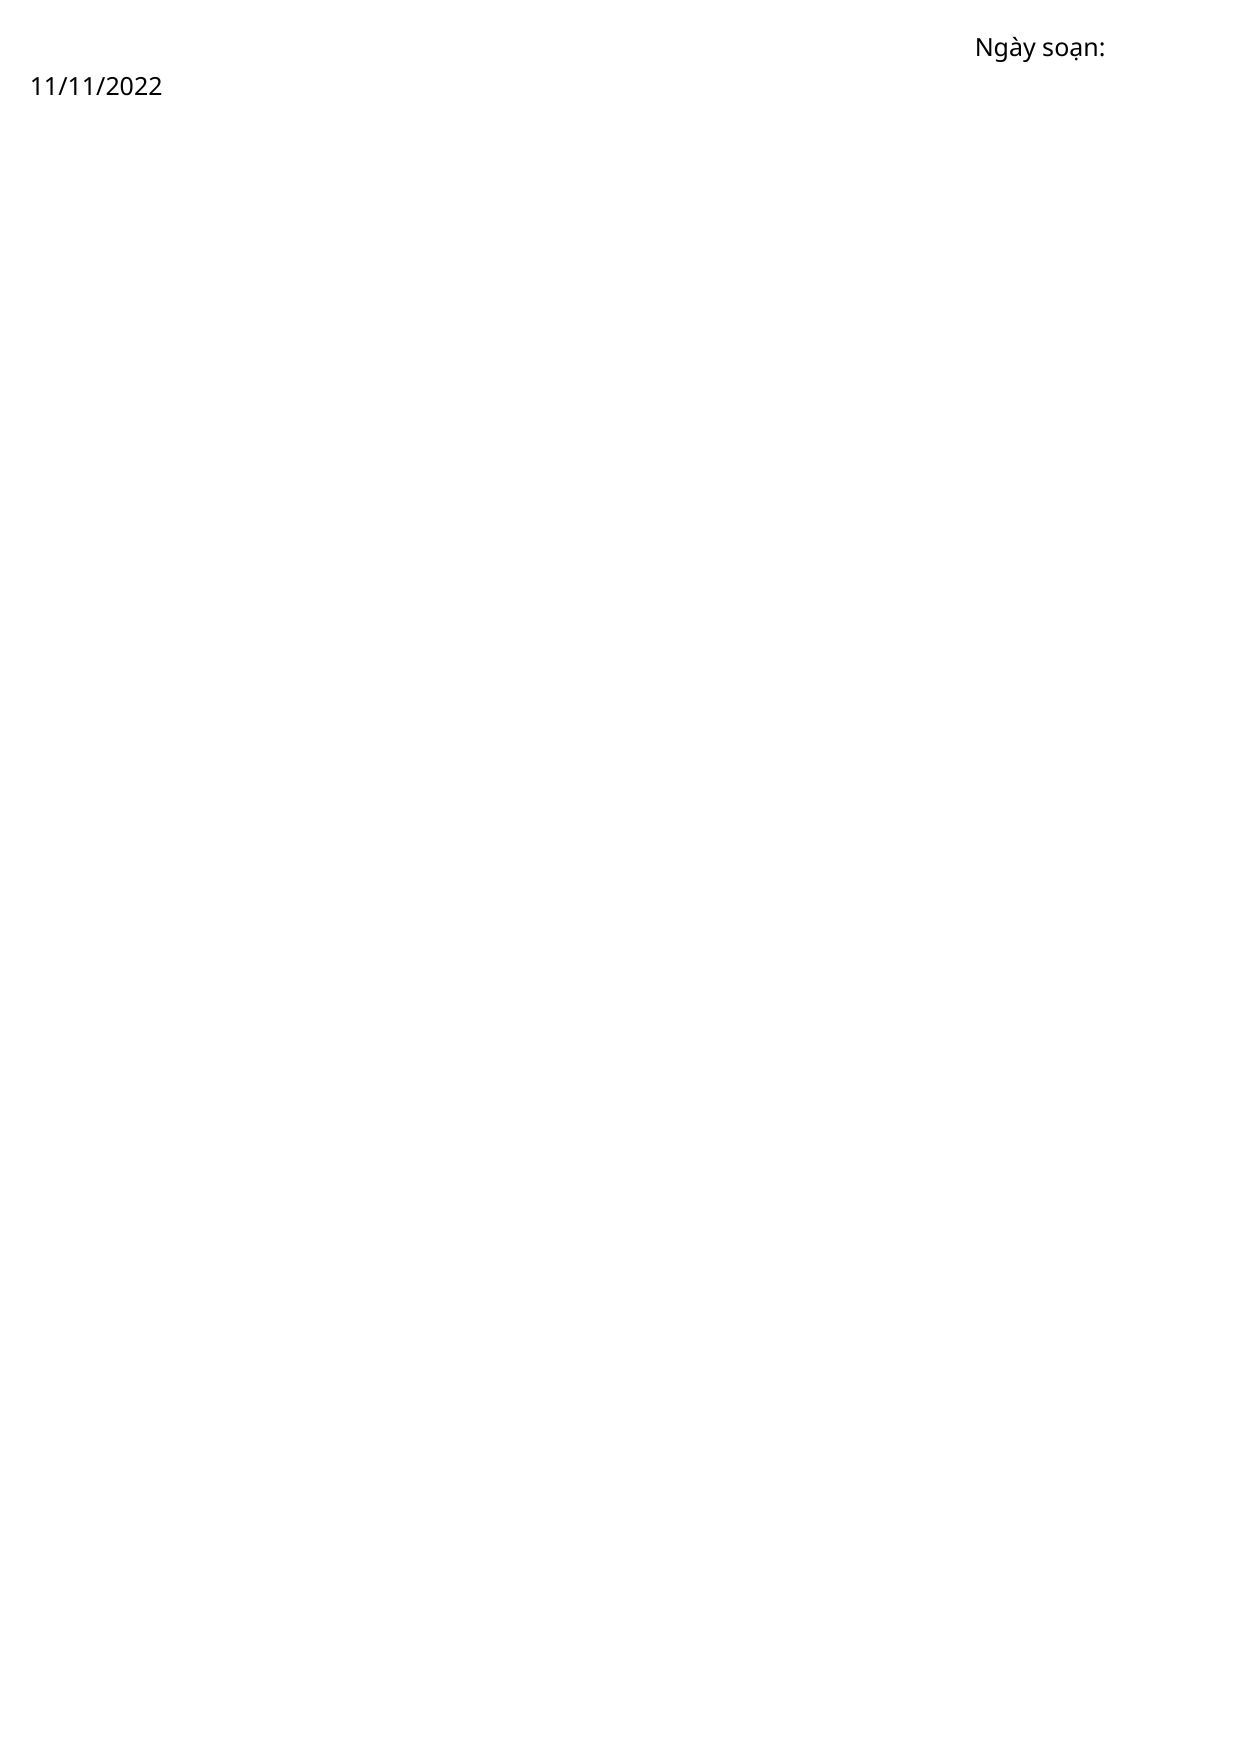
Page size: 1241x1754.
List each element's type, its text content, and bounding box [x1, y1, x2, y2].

text Ngày soạn: 11/11/2022 [29, 29, 1211, 103]
